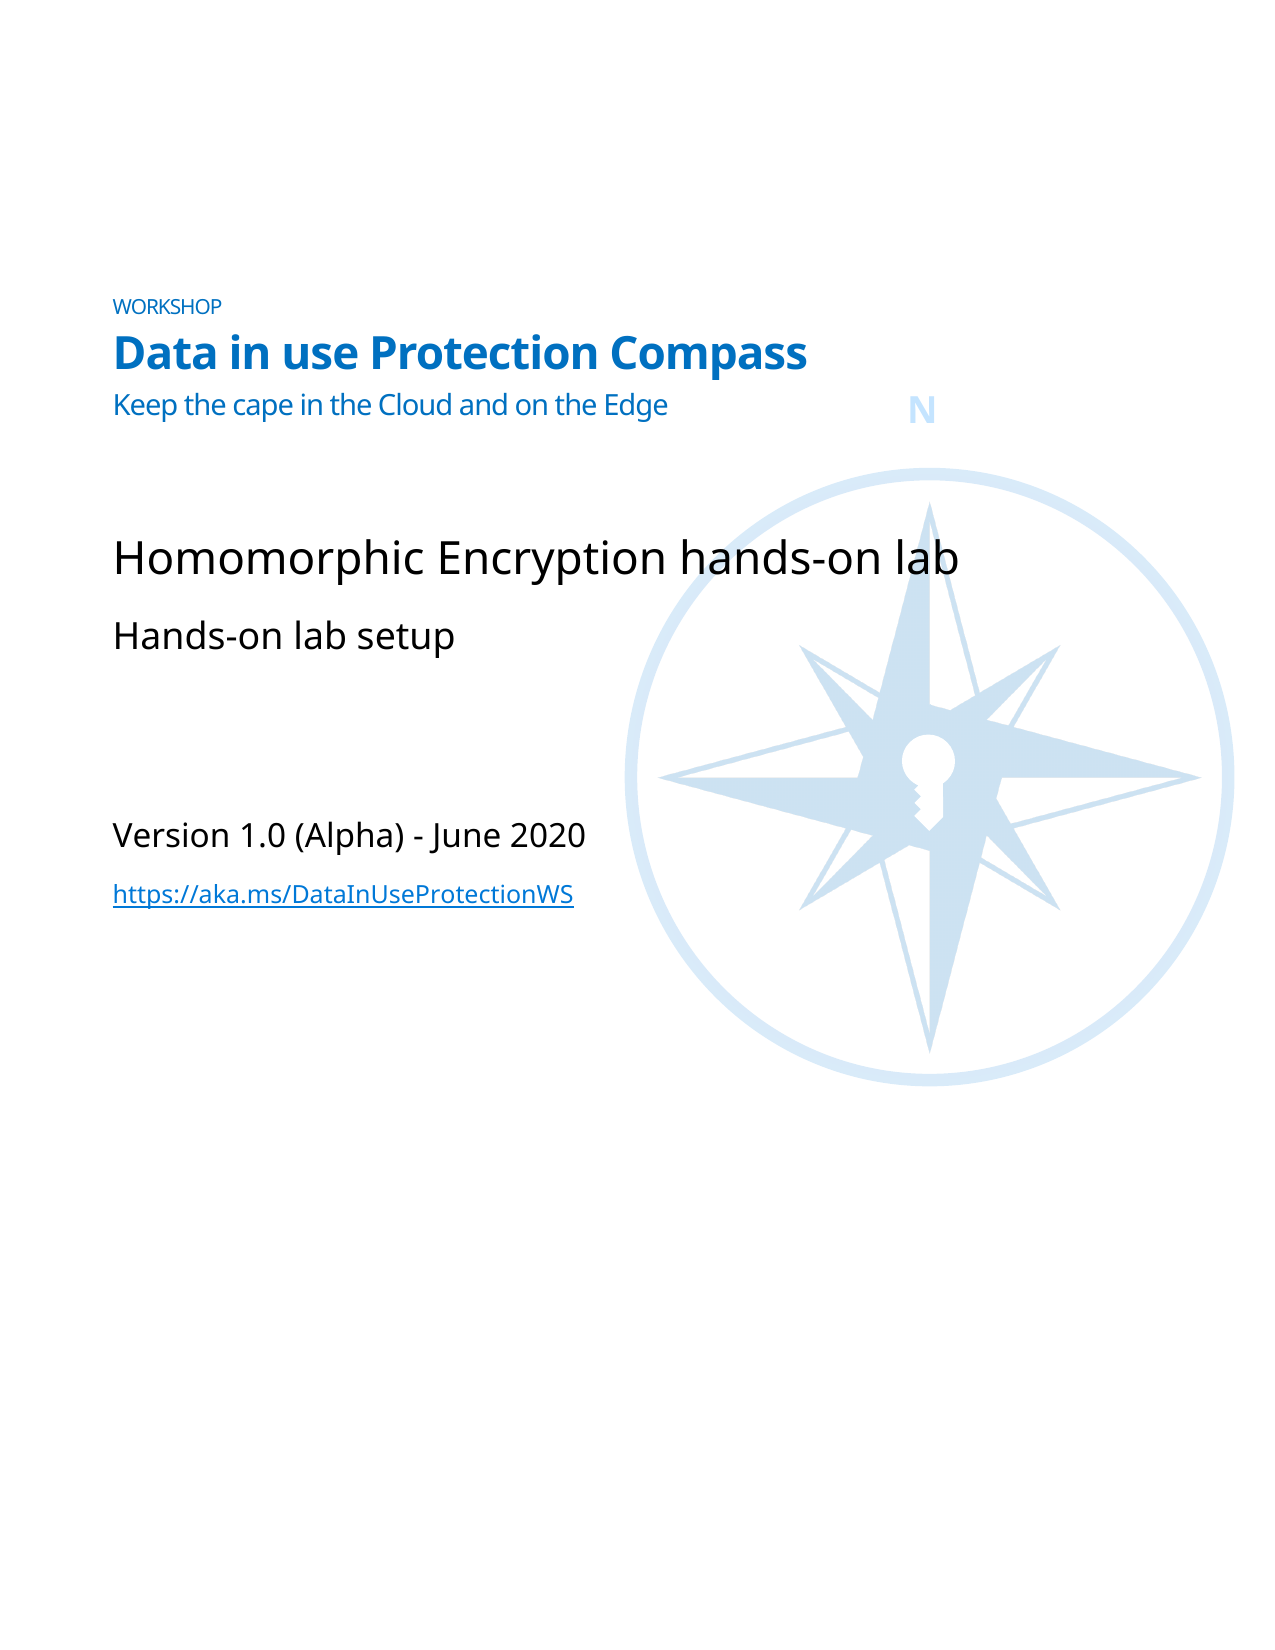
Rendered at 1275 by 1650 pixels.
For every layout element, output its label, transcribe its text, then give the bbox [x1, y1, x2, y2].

text Hands-on lab setup [112, 609, 1162, 660]
text Workshop Data in use Protection Compass Keep the cape in the Cloud and on the Edge [112, 292, 1162, 425]
text Version 1.0 (Alpha) - June 2020 [112, 811, 1162, 857]
picture [657, 501, 1202, 1054]
text https://aka.ms/DataInUseProtectionWS [112, 877, 1162, 911]
